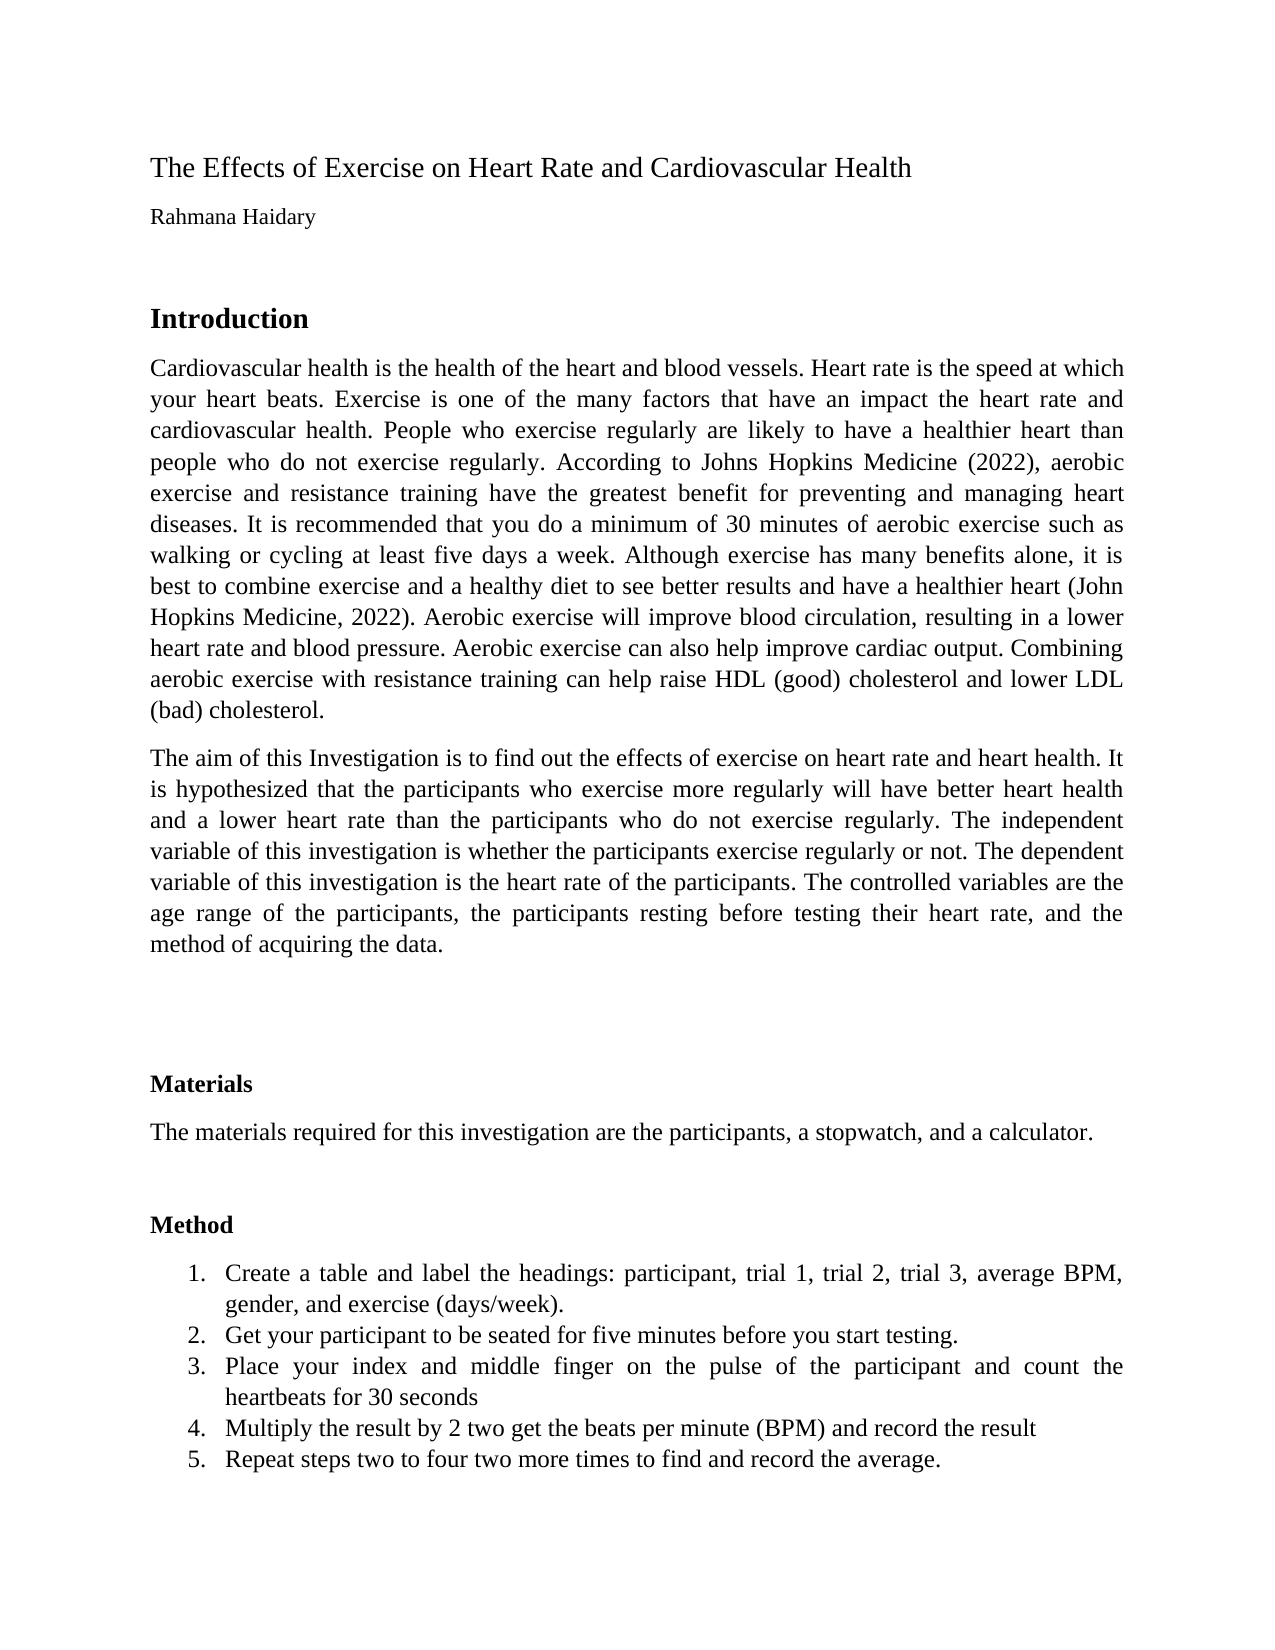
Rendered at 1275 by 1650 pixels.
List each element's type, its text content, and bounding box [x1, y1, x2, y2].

list Get your participant to be seated for five minutes before you start testing. [187, 1320, 1125, 1348]
list Multiply the result by 2 two get the beats per minute (BPM) and record the result [187, 1413, 1125, 1442]
text Method [150, 1210, 1125, 1239]
text Introduction [150, 301, 1125, 334]
text Rahmana Haidary [150, 203, 1125, 229]
text The aim of this Investigation is to find out the effects of exercise on heart rate and heart health. It is hypothesized that the participants who exercise more regularly will have better heart health and a lower heart rate than the participants who do not exercise regularly. The independent variable of this investigation is whether the participants exercise regularly or not. The dependent variable of this investigation is the heart rate of the participants. The controlled variables are the age range of the participants, the participants resting before testing their heart rate, and the method of acquiring the data. [150, 743, 1125, 958]
text The materials required for this investigation are the participants, a stopwatch, and a calculator. [150, 1117, 1125, 1146]
text Cardiovascular health is the health of the heart and blood vessels. Heart rate is the speed at which your heart beats. Exercise is one of the many factors that have an impact the heart rate and cardiovascular health. People who exercise regularly are likely to have a healthier heart than people who do not exercise regularly. According to Johns Hopkins Medicine (2022), aerobic exercise and resistance training have the greatest benefit for preventing and managing heart diseases. It is recommended that you do a minimum of 30 minutes of aerobic exercise such as walking or cycling at least five days a week. Although exercise has many benefits alone, it is best to combine exercise and a healthy diet to see better results and have a healthier heart (John Hopkins Medicine, 2022). Aerobic exercise will improve blood circulation, resulting in a lower heart rate and blood pressure. Aerobic exercise can also help improve cardiac output. Combining aerobic exercise with resistance training can help raise HDL (good) cholesterol and lower LDL (bad) cholesterol. [150, 353, 1125, 724]
list Create a table and label the headings: participant, trial 1, trial 2, trial 3, average BPM, gender, and exercise (days/week). [187, 1258, 1125, 1317]
text The Effects of Exercise on Heart Rate and Cardiovascular Health [150, 150, 1125, 183]
list Place your index and middle finger on the pulse of the participant and count the heartbeats for 30 seconds [187, 1351, 1125, 1411]
list Repeat steps two to four two more times to find and record the average. [187, 1444, 1125, 1473]
text Materials [150, 1069, 1125, 1098]
